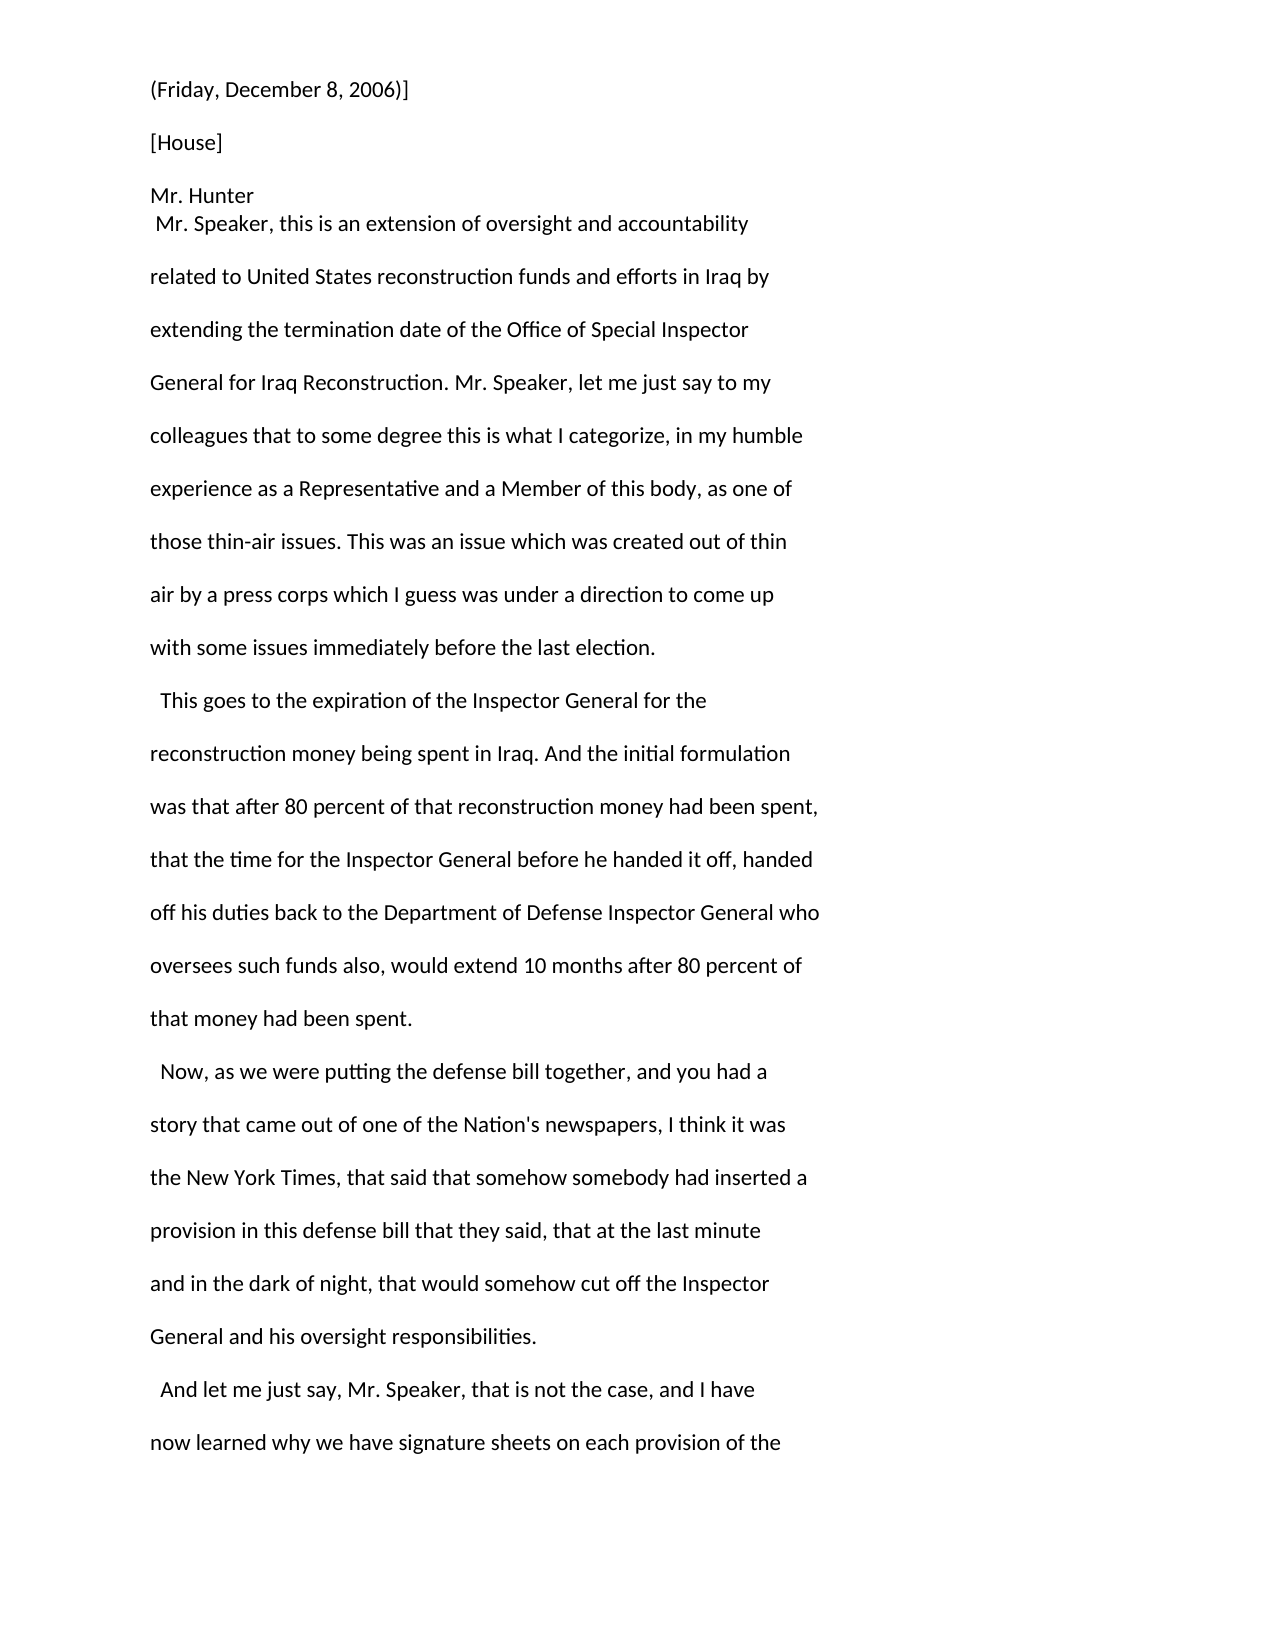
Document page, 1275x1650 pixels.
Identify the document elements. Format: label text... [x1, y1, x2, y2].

text This goes to the expiration of the Inspector General for the [150, 686, 1125, 714]
text Mr. Speaker, this is an extension of oversight and accountability [150, 209, 1125, 237]
text extending the termination date of the Office of Special Inspector [150, 315, 1125, 343]
text colleagues that to some degree this is what I categorize, in my humble [150, 421, 1125, 449]
text oversees such funds also, would extend 10 months after 80 percent of [150, 951, 1125, 979]
text Now, as we were putting the defense bill together, and you had a [150, 1057, 1125, 1085]
text that money had been spent. [150, 1004, 1125, 1032]
text General for Iraq Reconstruction. Mr. Speaker, let me just say to my [150, 368, 1125, 396]
text General and his oversight responsibilities. [150, 1322, 1125, 1351]
text story that came out of one of the Nation's newspapers, I think it was [150, 1110, 1125, 1138]
text with some issues immediately before the last election. [150, 633, 1125, 661]
text reconstruction money being spent in Iraq. And the initial formulation [150, 739, 1125, 767]
text off his duties back to the Department of Defense Inspector General who [150, 898, 1125, 926]
text And let me just say, Mr. Speaker, that is not the case, and I have [150, 1376, 1125, 1403]
text the New York Times, that said that somehow somebody had inserted a [150, 1163, 1125, 1191]
text those thin-air issues. This was an issue which was created out of thin [150, 527, 1125, 555]
text was that after 80 percent of that reconstruction money had been spent, [150, 792, 1125, 820]
text provision in this defense bill that they said, that at the last minute [150, 1216, 1125, 1244]
text now learned why we have signature sheets on each provision of the [150, 1428, 1125, 1457]
text and in the dark of night, that would somehow cut off the Inspector [150, 1269, 1125, 1297]
text that the time for the Inspector General before he handed it off, handed [150, 845, 1125, 873]
text experience as a Representative and a Member of this body, as one of [150, 474, 1125, 502]
text related to United States reconstruction funds and efforts in Iraq by [150, 262, 1125, 290]
text air by a press corps which I guess was under a direction to come up [150, 580, 1125, 608]
